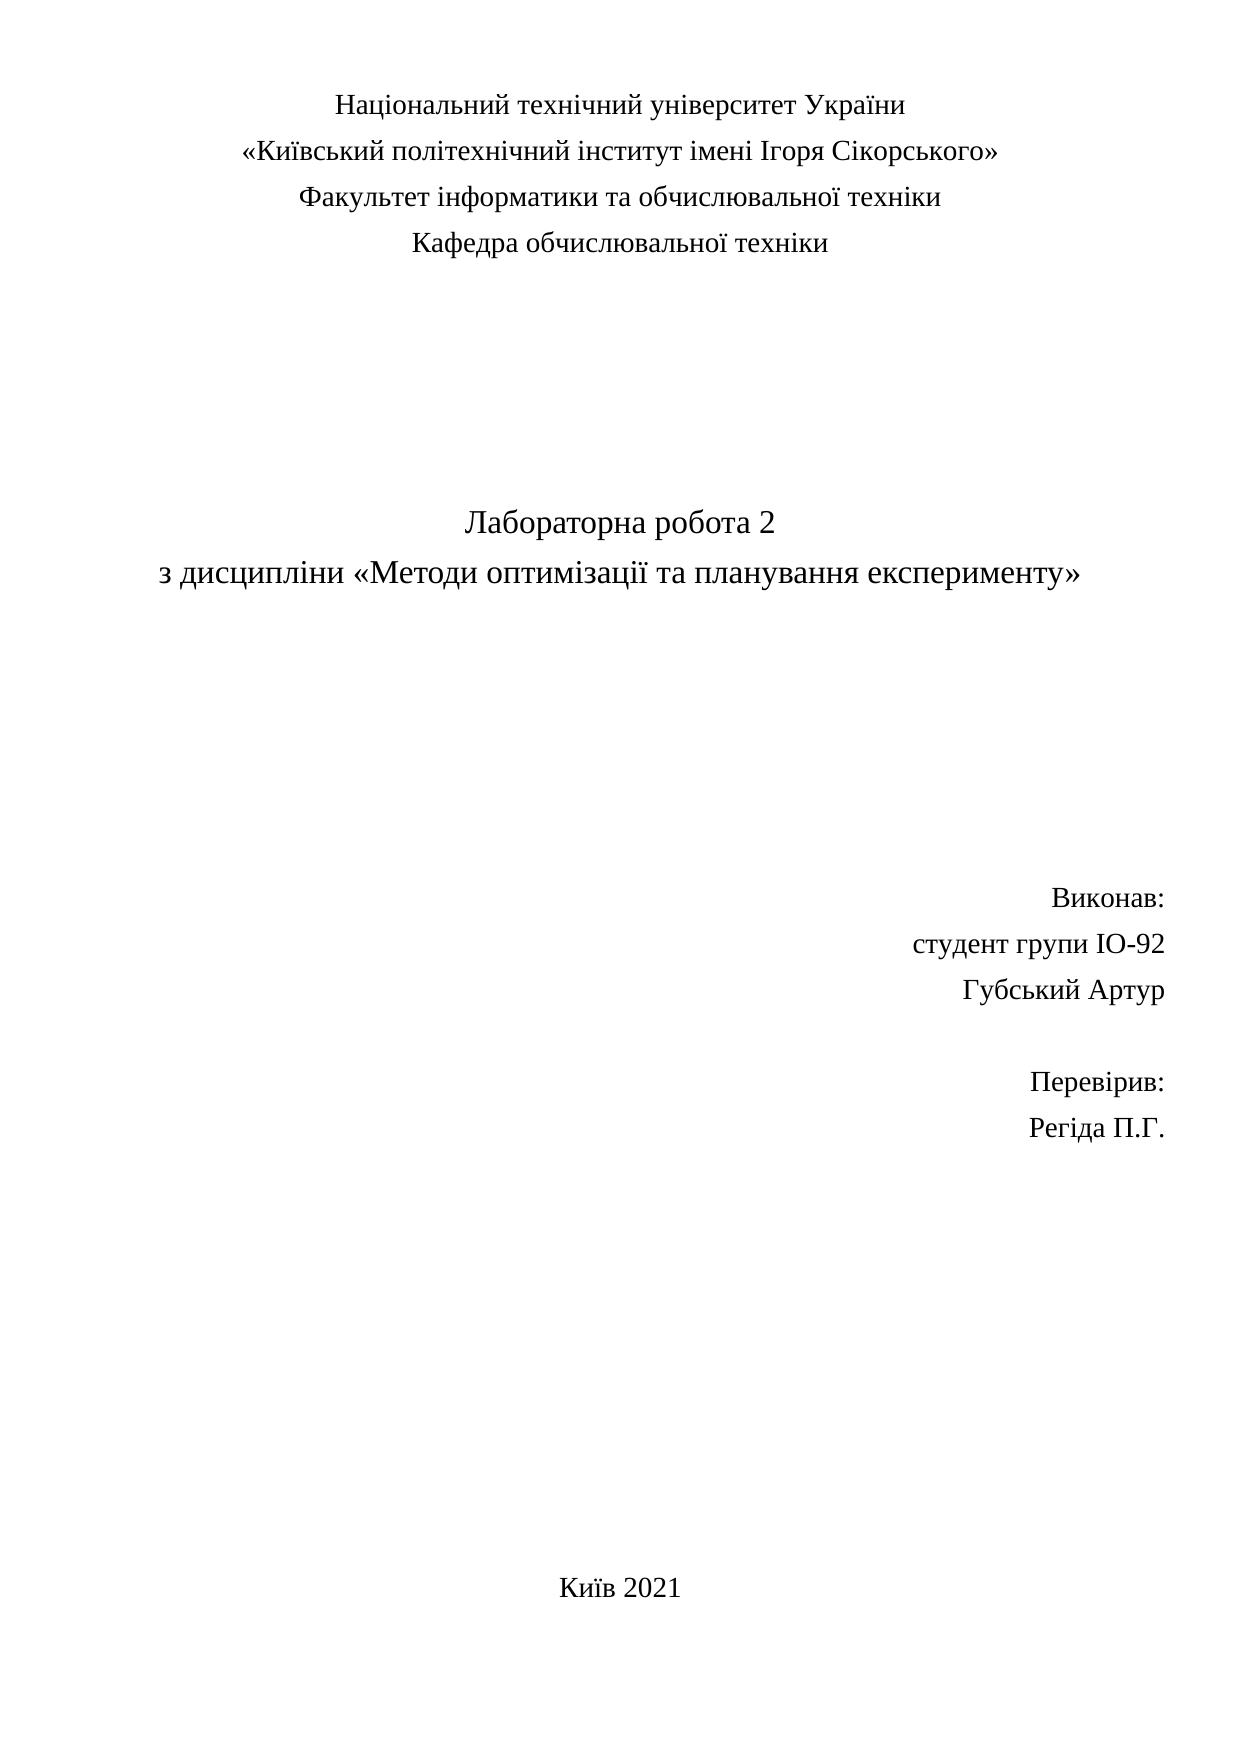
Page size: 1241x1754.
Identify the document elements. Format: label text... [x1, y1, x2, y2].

text Кафедра обчислювальної техніки [75, 226, 1165, 259]
text «Київський політехнічний інститут імені Ігоря Сікорського» [75, 133, 1165, 167]
text Київ 2021 [75, 1570, 1165, 1604]
text з дисципліни «Методи оптимізації та планування експерименту» [75, 553, 1165, 591]
text Лабораторна робота 2 [75, 502, 1165, 540]
text Регіда П.Г. [75, 1110, 1165, 1143]
text студент групи ІО-92 [75, 926, 1165, 959]
text Губський Артур [75, 972, 1165, 1005]
text Національний технічний університет України [75, 87, 1165, 121]
text Виконав: [75, 880, 1165, 913]
text Перевірив: [75, 1064, 1165, 1097]
text Факультет інформатики та обчислювальної техніки [75, 179, 1165, 213]
